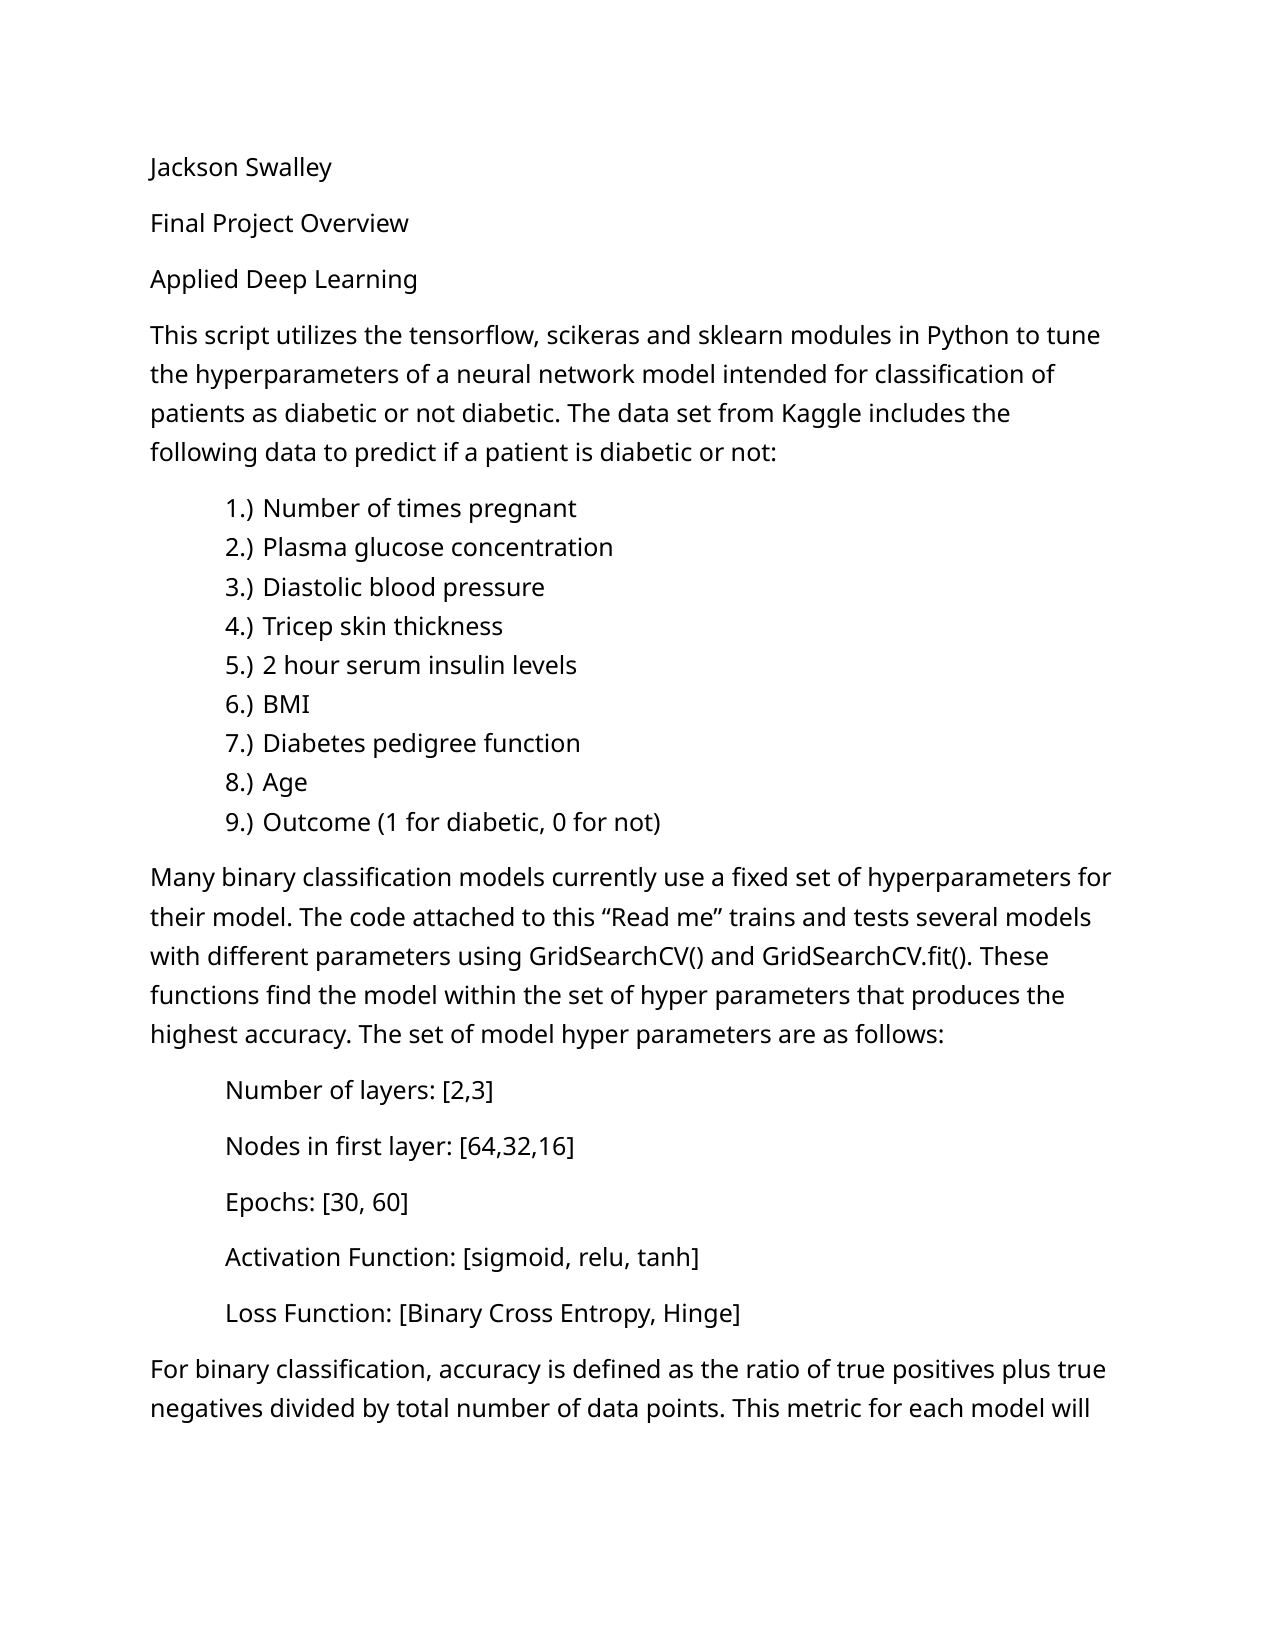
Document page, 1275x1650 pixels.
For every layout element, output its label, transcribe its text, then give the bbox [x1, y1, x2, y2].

text Epochs: [30, 60] [150, 1184, 1125, 1218]
text Number of layers: [2,3] [150, 1072, 1125, 1107]
list 2 hour serum insulin levels [225, 647, 1125, 682]
text Applied Deep Learning [150, 262, 1125, 296]
list Number of times pregnant [225, 491, 1125, 525]
text Many binary classification models currently use a fixed set of hyperparameters for their model. The code attached to this “Read me” trains and tests several models with different parameters using GridSearchCV() and GridSearchCV.fit(). These functions find the model within the set of hyper parameters that produces the highest accuracy. The set of model hyper parameters are as follows: [150, 860, 1125, 1051]
text Jackson Swalley [150, 150, 1125, 184]
list Age [225, 765, 1125, 799]
list Plasma glucose concentration [225, 530, 1125, 564]
list BMI [225, 687, 1125, 721]
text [150, 1352, 1125, 1425]
list Tricep skin thickness [225, 608, 1125, 642]
text This script utilizes the tensorflow, scikeras and sklearn modules in Python to tune the hyperparameters of a neural network model intended for classification of patients as diabetic or not diabetic. The data set from Kaggle includes the following data to predict if a patient is diabetic or not: [150, 317, 1125, 469]
text Final Project Overview [150, 206, 1125, 240]
list Diastolic blood pressure [225, 569, 1125, 603]
list Diabetes pedigree function [225, 726, 1125, 760]
text Activation Function: [sigmoid, relu, tanh] [150, 1240, 1125, 1274]
text Nodes in first layer: [64,32,16] [150, 1128, 1125, 1162]
list Outcome (1 for diabetic, 0 for not) [225, 804, 1125, 838]
text Loss Function: [Binary Cross Entropy, Hinge] [150, 1296, 1125, 1330]
